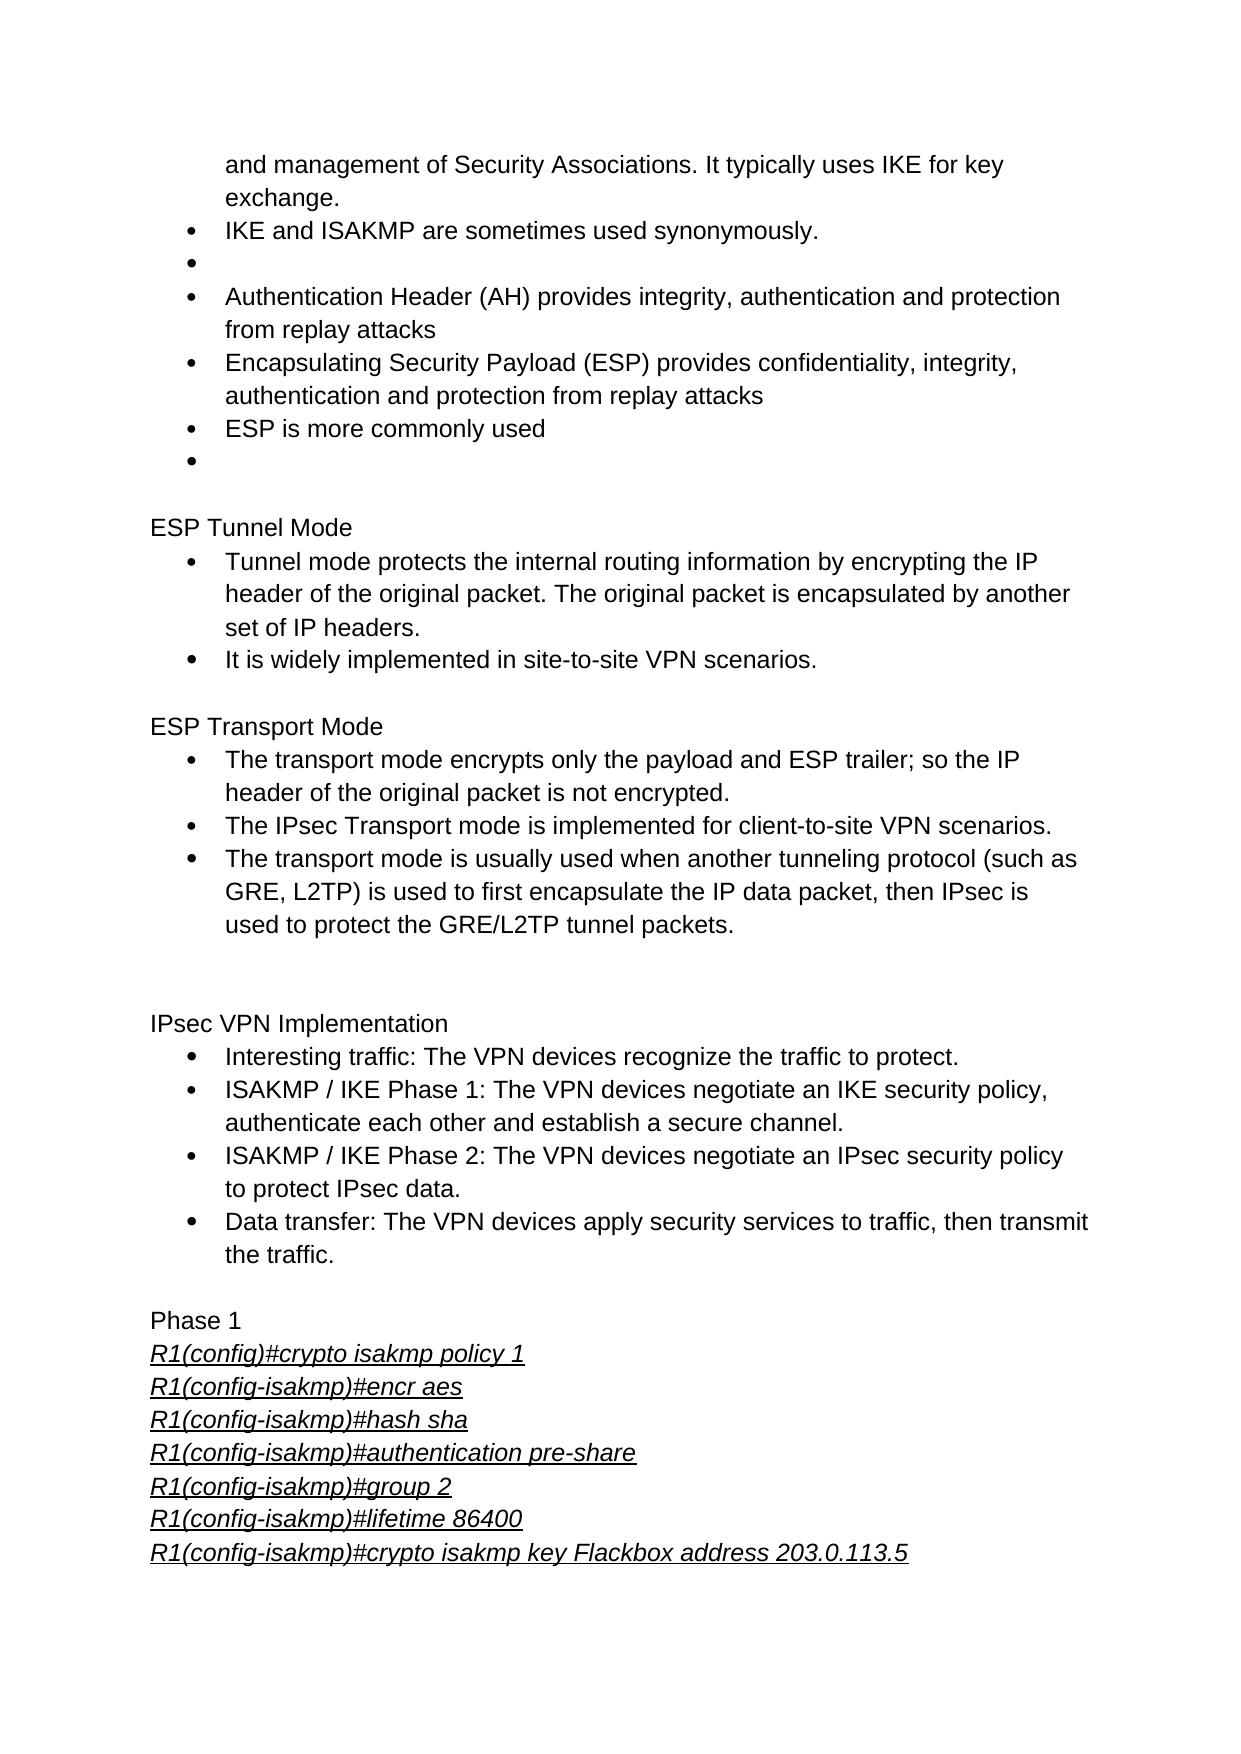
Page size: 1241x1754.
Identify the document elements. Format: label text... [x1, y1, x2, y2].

text Phase 1 [150, 1306, 1090, 1335]
list Tunnel mode protects the internal routing information by encrypting the IP header of the original packet. The original packet is encapsulated by another set of IP headers. [187, 546, 1090, 641]
text R1(config-isakmp)#hash sha [150, 1405, 1090, 1434]
text R1(config-isakmp)#encr aes [150, 1372, 1090, 1401]
list Interesting traffic: The VPN devices recognize the traffic to protect. [187, 1042, 1090, 1071]
text R1(config-isakmp)#crypto isakmp key Flackbox address 203.0.113.5 [150, 1537, 1090, 1566]
list It is widely implemented in site-to-site VPN scenarios. [187, 646, 1090, 674]
list The transport mode is usually used when another tunneling protocol (such as GRE, L2TP) is used to first encapsulate the IP data packet, then IPsec is used to protect the GRE/L2TP tunnel packets. [187, 844, 1090, 939]
text R1(config-isakmp)#group 2 [150, 1471, 1090, 1500]
text R1(config-isakmp)#authentication pre-share [150, 1438, 1090, 1467]
list Data transfer: The VPN devices apply security services to traffic, then transmit the traffic. [187, 1207, 1090, 1269]
list ESP is more commonly used [187, 414, 1090, 443]
text IPsec VPN Implementation [150, 1009, 1090, 1038]
text ESP Tunnel Mode [150, 513, 1090, 542]
list IKE and ISAKMP are sometimes used synonymously. [187, 216, 1090, 245]
text ESP Transport Mode [150, 712, 1090, 740]
text R1(config-isakmp)#lifetime 86400 [150, 1504, 1090, 1533]
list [187, 150, 1090, 212]
list ISAKMP / IKE Phase 2: The VPN devices negotiate an IPsec security policy to protect IPsec data. [187, 1141, 1090, 1203]
list ISAKMP / IKE Phase 1: The VPN devices negotiate an IKE security policy, authenticate each other and establish a secure channel. [187, 1075, 1090, 1137]
list Authentication Header (AH) provides integrity, authentication and protection from replay attacks [187, 282, 1090, 344]
list The transport mode encrypts only the payload and ESP trailer; so the IP header of the original packet is not encrypted. [187, 745, 1090, 806]
text R1(config)#crypto isakmp policy 1 [150, 1339, 1090, 1368]
list The IPsec Transport mode is implemented for client-to-site VPN scenarios. [187, 811, 1090, 839]
list Encapsulating Security Payload (ESP) provides confidentiality, integrity, authentication and protection from replay attacks [187, 348, 1090, 410]
